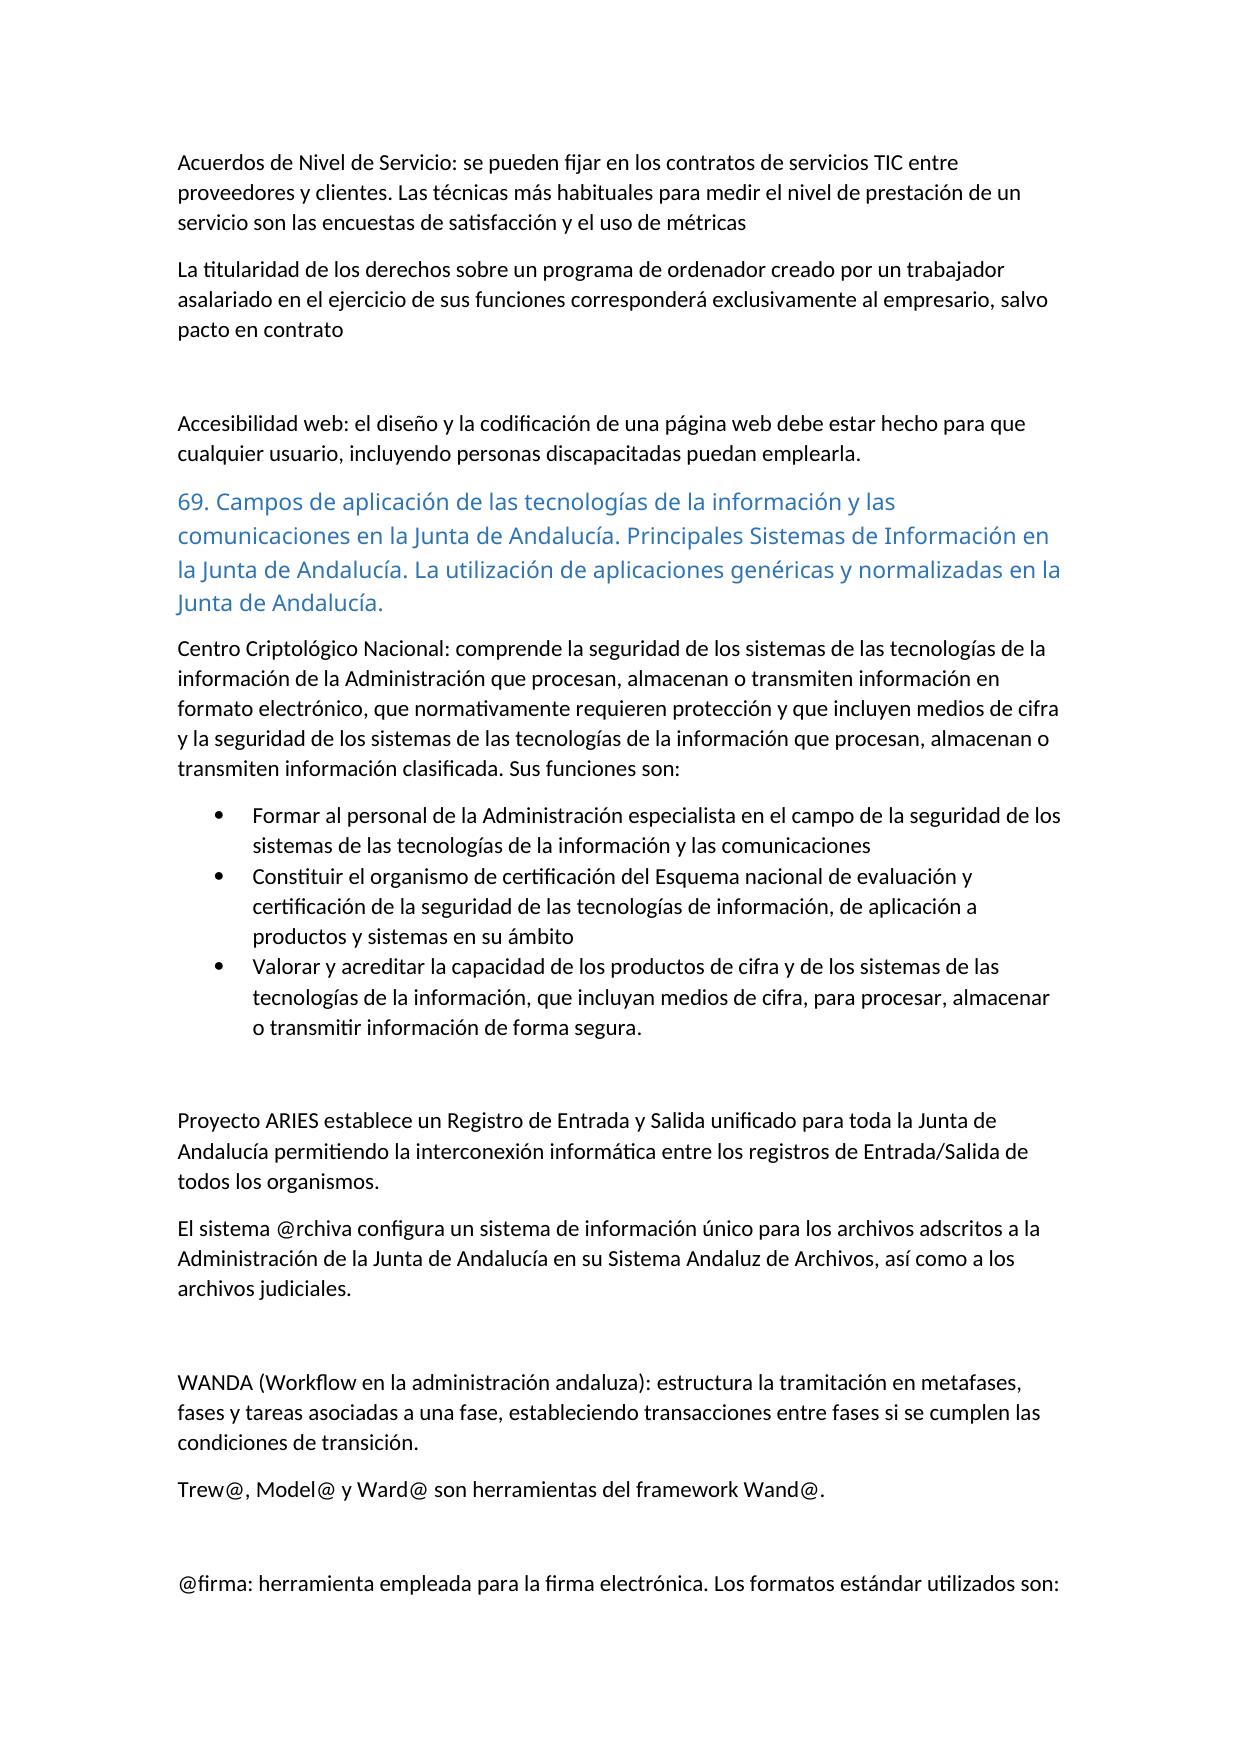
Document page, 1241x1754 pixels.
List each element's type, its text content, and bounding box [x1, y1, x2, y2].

text Proyecto ARIES establece un Registro de Entrada y Salida unificado para toda la Junta de Andalucía permitiendo la interconexión informática entre los registros de Entrada/Salida de todos los organismos. [177, 1107, 1063, 1195]
text Centro Criptológico Nacional: comprende la seguridad de los sistemas de las tecnologías de la información de la Administración que procesan, almacenan o transmiten información en formato electrónico, que normativamente requieren protección y que incluyen medios de cifra y la seguridad de los sistemas de las tecnologías de la información que procesan, almacenan o transmiten información clasificada. Sus funciones son: [177, 634, 1063, 782]
text El sistema @rchiva configura un sistema de información único para los archivos adscritos a la Administración de la Junta de Andalucía en su Sistema Andaluz de Archivos, así como a los archivos judiciales. [177, 1214, 1063, 1302]
text Trew@, Model@ y Ward@ son herramientas del framework Wand@. [177, 1475, 1063, 1503]
text WANDA (Workflow en la administración andaluza): estructura la tramitación en metafases, fases y tareas asociadas a una fase, estableciendo transacciones entre fases si se cumplen las condiciones de transición. [177, 1368, 1063, 1456]
list Valorar y acreditar la capacidad de los productos de cifra y de los sistemas de las tecnologías de la información, que incluyan medios de cifra, para procesar, almacenar o transmitir información de forma segura. [215, 952, 1063, 1041]
subtitle 69. Campos de aplicación de las tecnologías de la información y las comunicaciones en la Junta de Andalucía. Principales Sistemas de Información en la Junta de Andalucía. La utilización de aplicaciones genéricas y normalizadas en la Junta de Andalucía. [177, 486, 1063, 619]
text La titularidad de los derechos sobre un programa de ordenador creado por un trabajador asalariado en el ejercicio de sus funciones corresponderá exclusivamente al empresario, salvo pacto en contrato [177, 255, 1063, 343]
text Acuerdos de Nivel de Servicio: se pueden fijar en los contratos de servicios TIC entre proveedores y clientes. Las técnicas más habituales para medir el nivel de prestación de un servicio son las encuestas de satisfacción y el uso de métricas [177, 148, 1063, 236]
list Constituir el organismo de certificación del Esquema nacional de evaluación y certificación de la seguridad de las tecnologías de información, de aplicación a productos y sistemas en su ámbito [215, 862, 1063, 950]
list Formar al personal de la Administración especialista en el campo de la seguridad de los sistemas de las tecnologías de la información y las comunicaciones [215, 801, 1063, 859]
text Accesibilidad web: el diseño y la codificación de una página web debe estar hecho para que cualquier usuario, incluyendo personas discapacitadas puedan emplearla. [177, 409, 1063, 467]
text @firma: herramienta empleada para la firma electrónica. Los formatos estándar utilizados son: [177, 1569, 1063, 1597]
